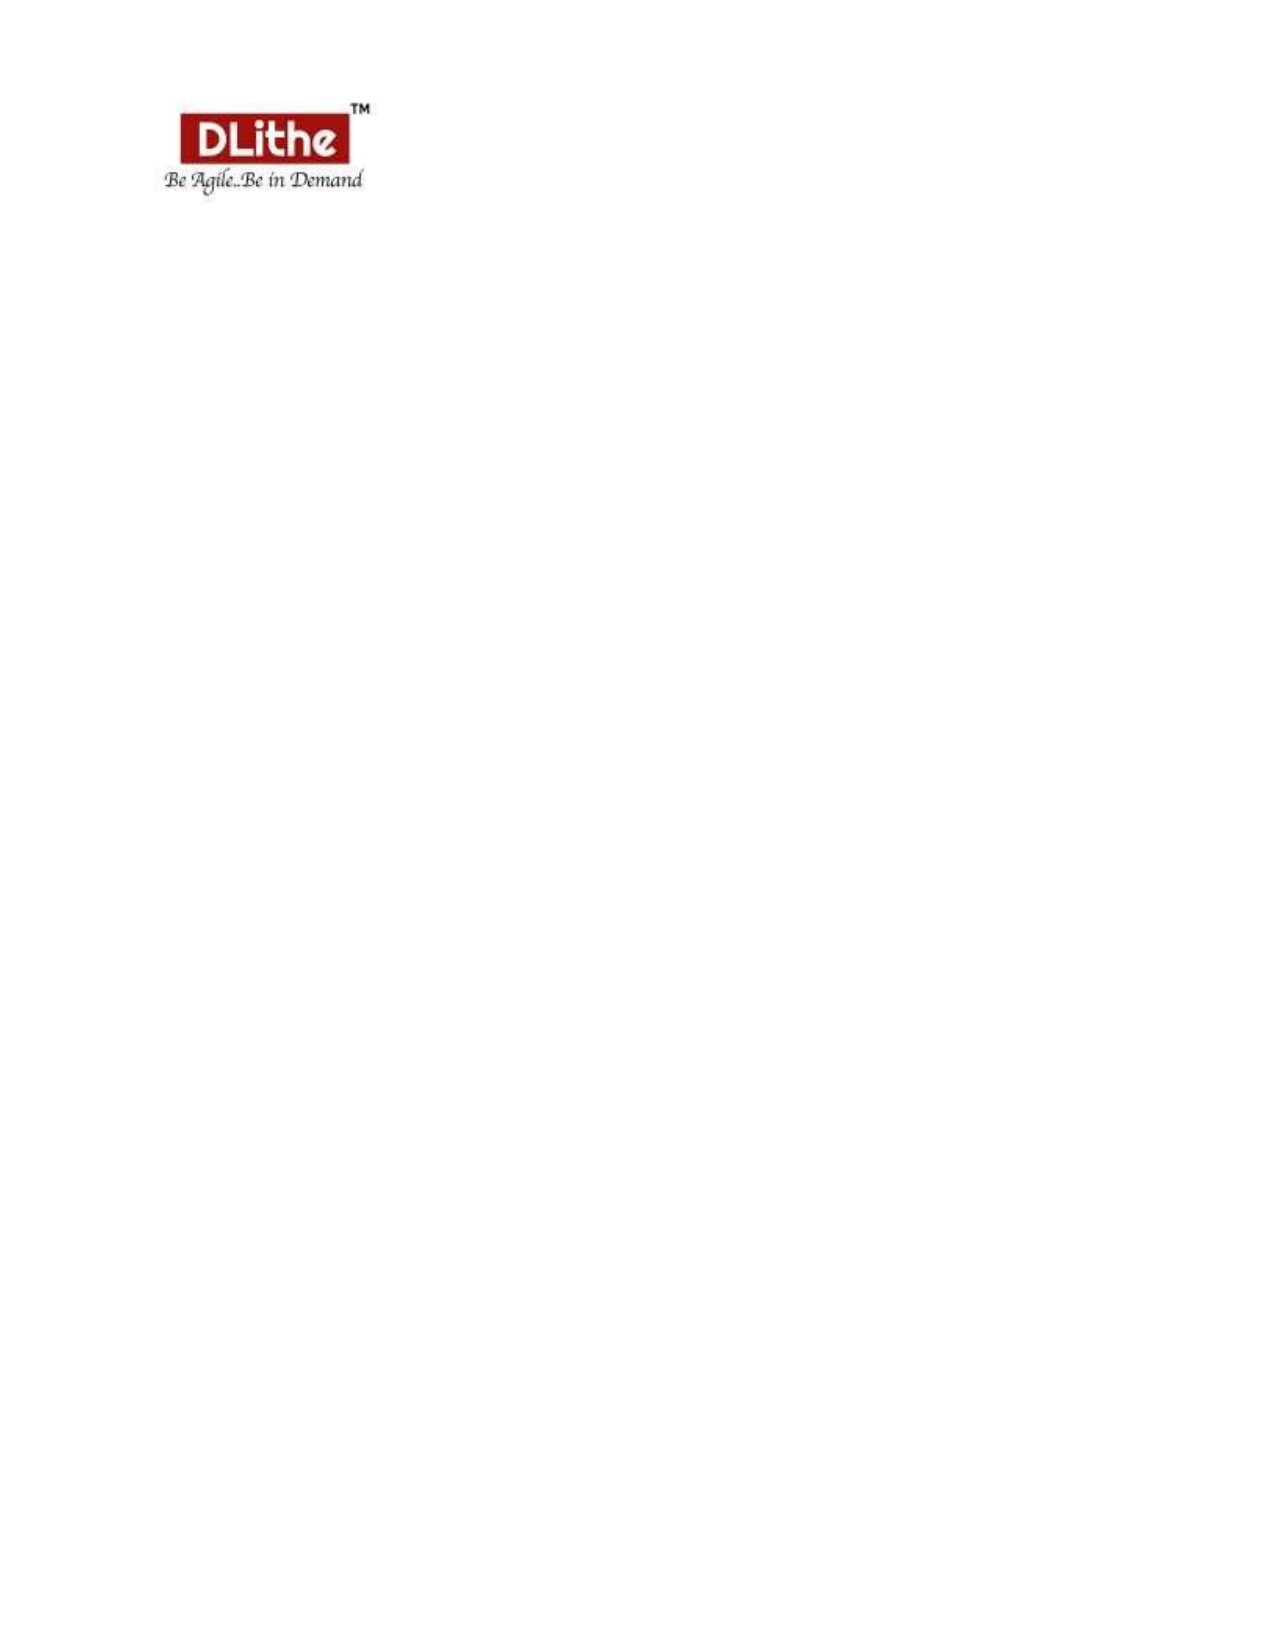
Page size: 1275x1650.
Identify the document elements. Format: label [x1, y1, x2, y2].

picture [153, 78, 380, 215]
